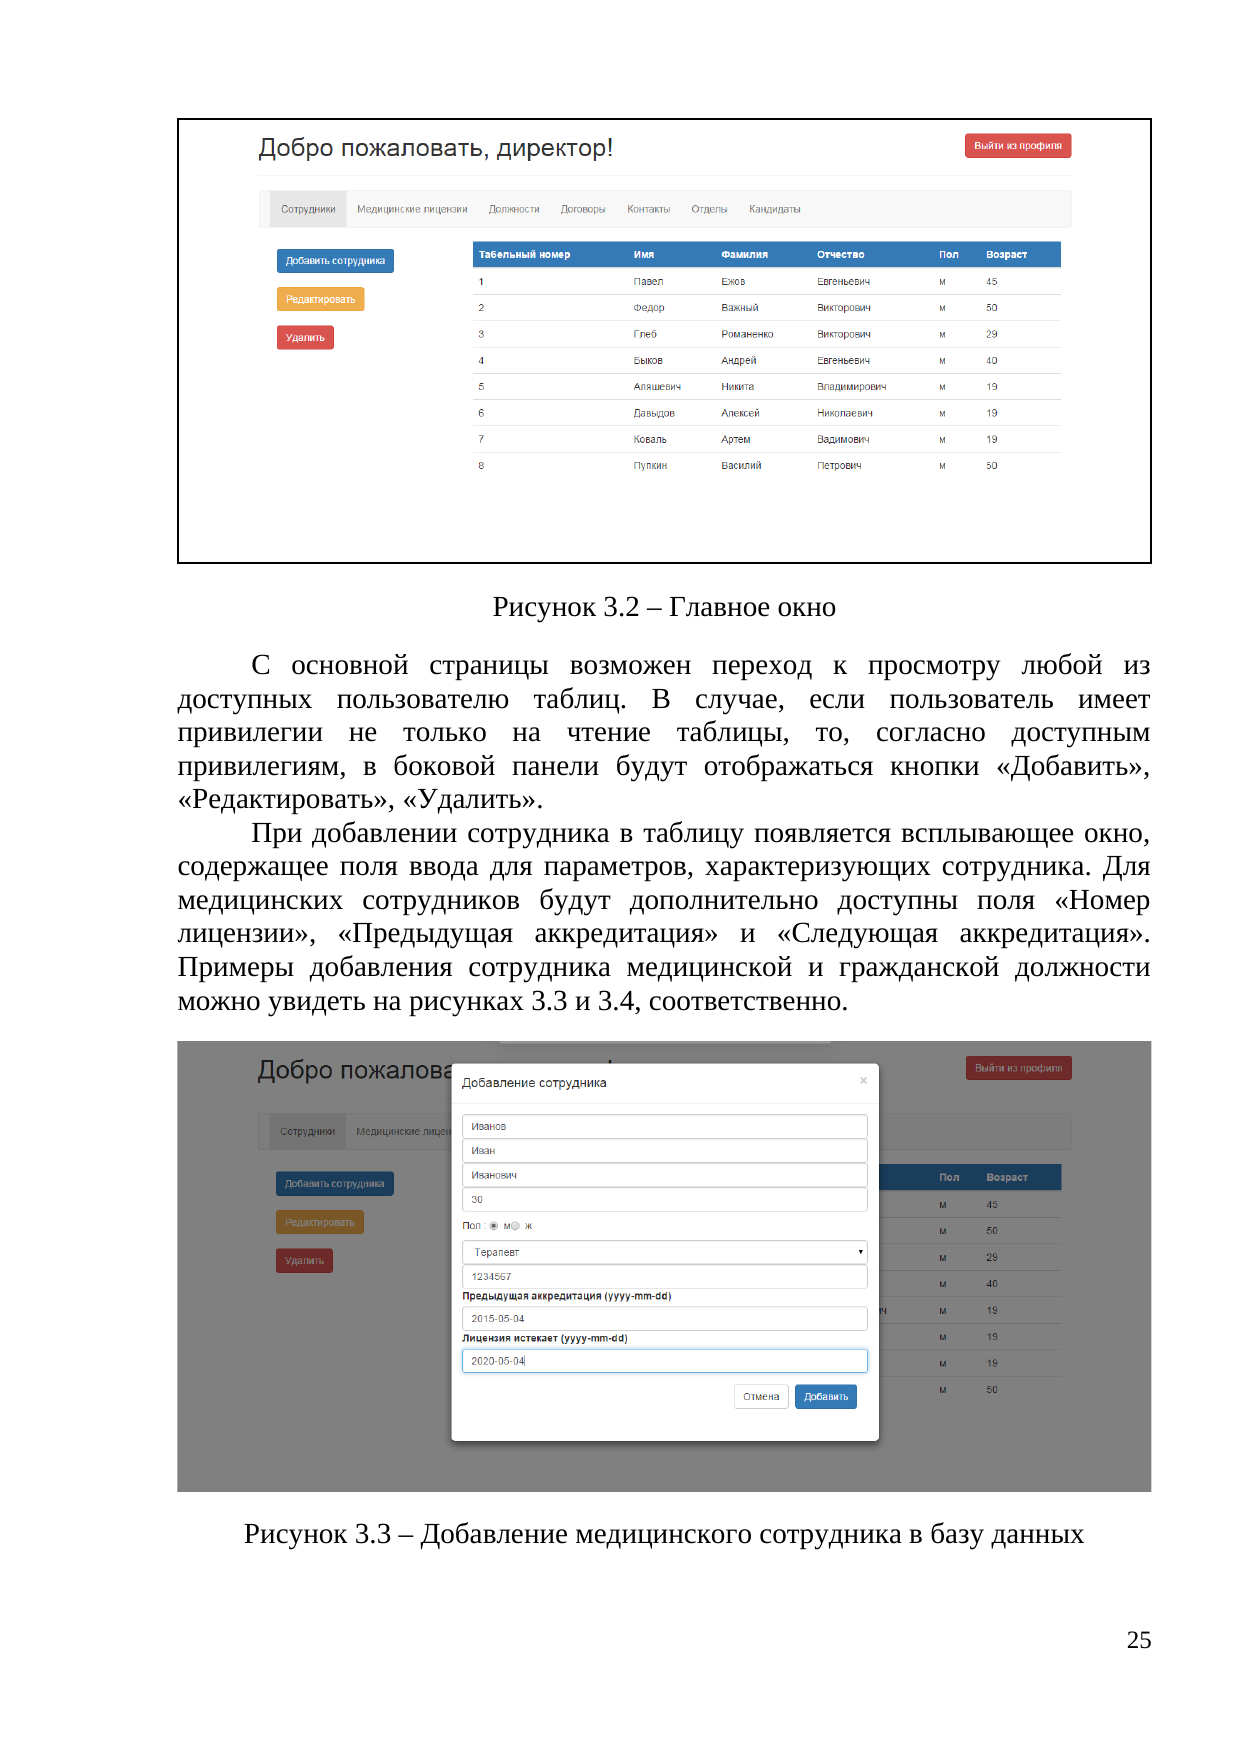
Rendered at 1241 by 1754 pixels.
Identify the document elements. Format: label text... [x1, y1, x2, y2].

text При добавлении сотрудника в таблицу появляется всплывающее окно, содержащее поля ввода для параметров, характеризующих сотрудника. Для медицинских сотрудников будут дополнительно доступны поля «Номер лицензии», «Предыдущая аккредитация» и «Следующая аккредитация». Примеры добавления сотрудника медицинской и гражданской должности можно увидеть на рисунках 3.3 и 3.4, соответственно. [177, 815, 1152, 1016]
text С основной страницы возможен переход к просмотру любой из доступных пользователю таблиц. В случае, если пользователь имеет привилегии не только на чтение таблицы, то, согласно доступным привилегиям, в боковой панели будут отображаться кнопки «Добавить», «Редактировать», «Удалить». [177, 647, 1152, 815]
text Рисунок 3.2 – Главное окно [177, 589, 1152, 622]
text Рисунок 3.3 – Добавление медицинского сотрудника в базу данных [177, 1516, 1152, 1550]
picture [179, 120, 1150, 562]
picture [177, 1041, 1152, 1492]
